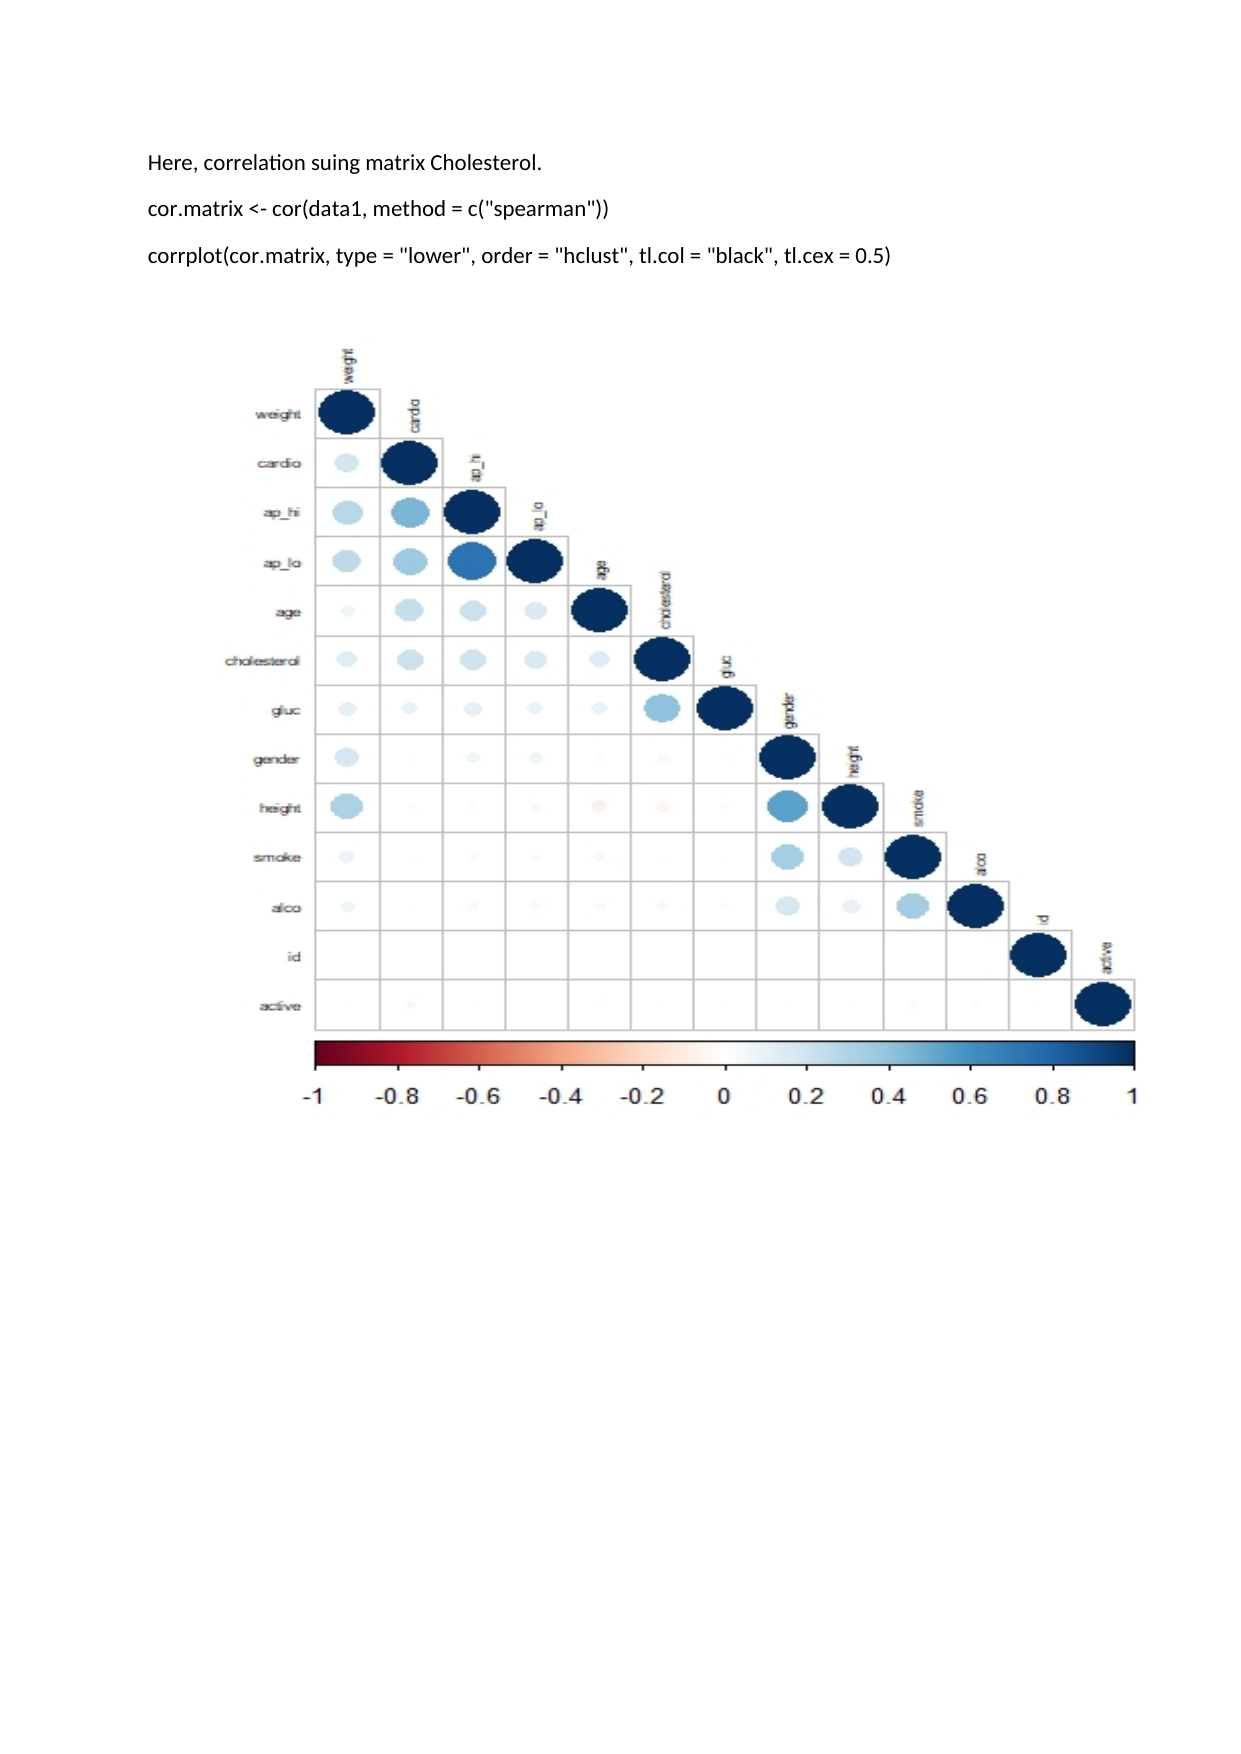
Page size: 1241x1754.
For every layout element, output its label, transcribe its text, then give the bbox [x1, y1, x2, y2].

text corrplot(cor.matrix, type = "lower", order = "hclust", tl.col = "black", tl.cex = 0.5) [148, 241, 1093, 269]
text cor.matrix <- cor(data1, method = c("spearman")) [148, 194, 1093, 222]
text Here, correlation suing matrix Cholesterol. [148, 148, 1093, 176]
picture [147, 335, 1148, 1131]
